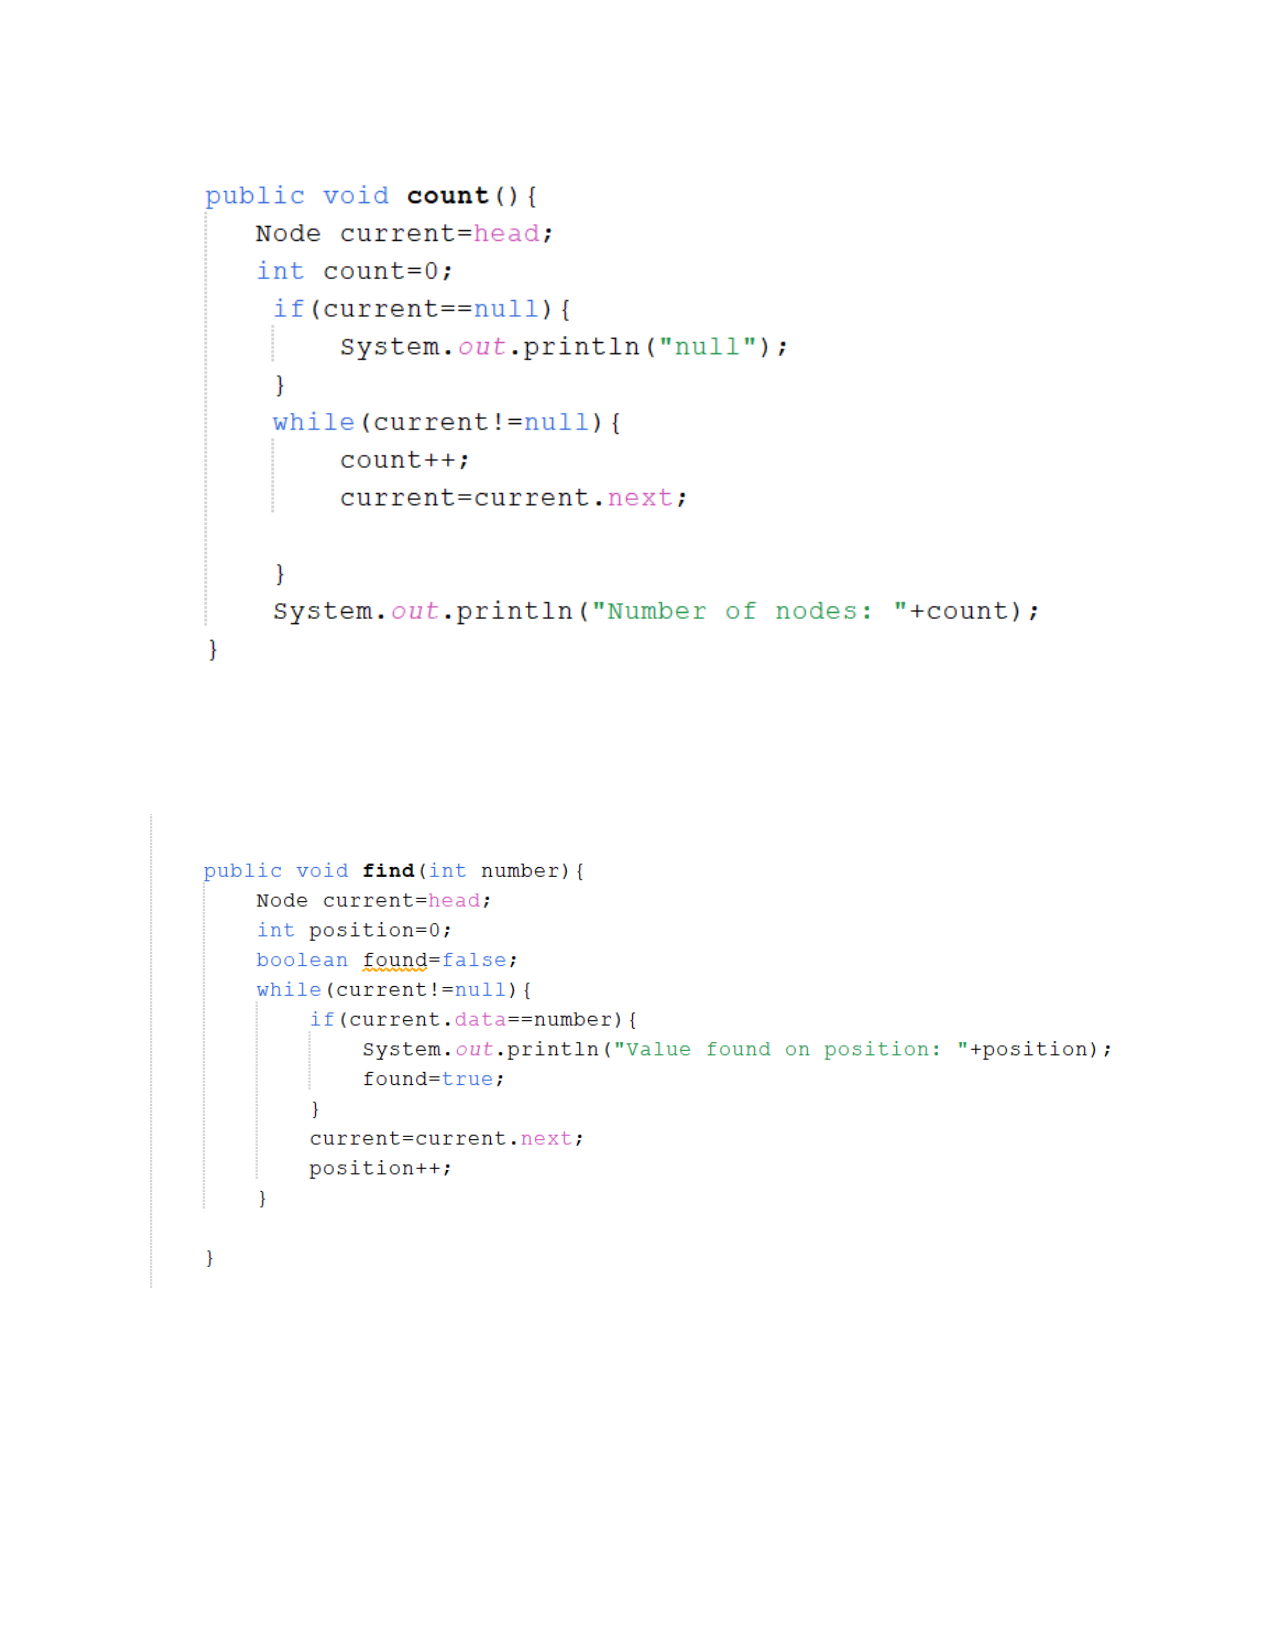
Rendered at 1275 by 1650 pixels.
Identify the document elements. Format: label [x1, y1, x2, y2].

picture [150, 814, 1125, 1289]
picture [150, 150, 1125, 749]
